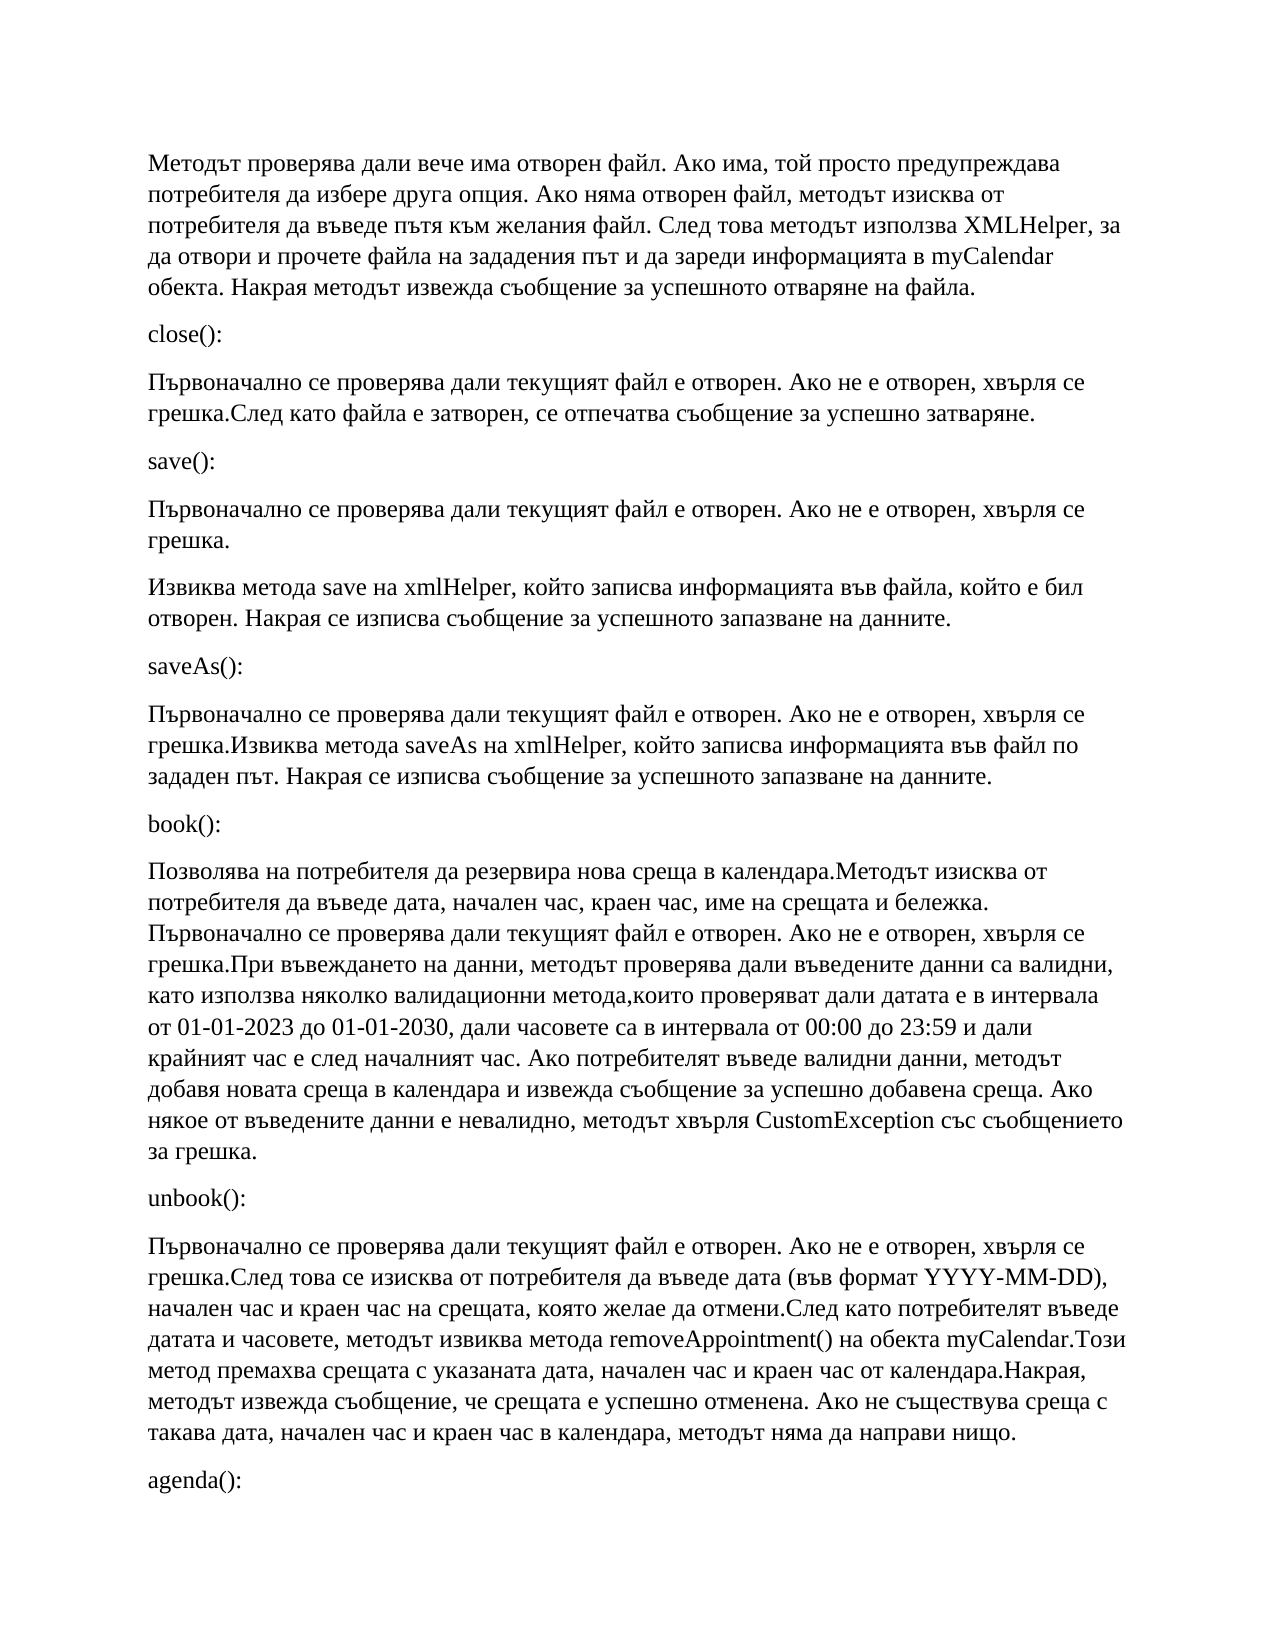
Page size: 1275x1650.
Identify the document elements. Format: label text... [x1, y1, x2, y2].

text Първоначално се проверява дали текущият файл е отворен. Ако не е отворен, хвърля се грешка.Извиква метода saveAs на xmlHelper, който записва информацията във файл по зададен път. Накрая се изписва съобщение за успешното запазване на данните. [148, 699, 1127, 790]
text save(): [148, 446, 1127, 475]
text Първоначално се проверява дали текущият файл е отворен. Ако не е отворен, хвърля се грешка. [148, 494, 1127, 553]
text saveAs(): [148, 651, 1127, 680]
text Методът проверява дали вече има отворен файл. Ако има, той просто предупреждава потребителя да избере друга опция. Ако няма отворен файл, методът изисква от потребителя да въведе пътя към желания файл. След това методът използва XMLHelper, за да отвори и прочете файла на зададения път и да зареди информацията в myCalendar обекта. Накрая методът извежда съобщение за успешното отваряне на файла. [148, 148, 1127, 301]
text Извиква метода save на xmlHelper, който записва информацията във файла, който е бил отворен. Накрая се изписва съобщение за успешното запазване на данните. [148, 572, 1127, 632]
text agenda(): [148, 1465, 1127, 1494]
text Позволява на потребителя да резервира нова среща в календара.Методът изисква от потребителя да въведе дата, начален час, краен час, име на срещата и бележка. Първоначално се проверява дали текущият файл е отворен. Ако не е отворен, хвърля се грешка.При въвеждането на данни, методът проверява дали въведените данни са валидни, като използва няколко валидационни метода,които проверяват дали датата е в интервала от 01-01-2023 до 01-01-2030, дали часовете са в интервала от 00:00 до 23:59 и дали крайният час е след началният час. Ако потребителят въведе валидни данни, методът добавя новата среща в календара и извежда съобщение за успешно добавена среща. Ако някое от въведените данни е невалидно, методът хвърля CustomException със съобщението за грешка. [148, 856, 1127, 1164]
text book(): [148, 809, 1127, 837]
text close(): [148, 319, 1127, 348]
text Първоначално се проверява дали текущият файл е отворен. Ако не е отворен, хвърля се грешка.След като файла е затворен, се отпечатва съобщение за успешно затваряне. [148, 367, 1127, 427]
text unbook(): [148, 1183, 1127, 1212]
